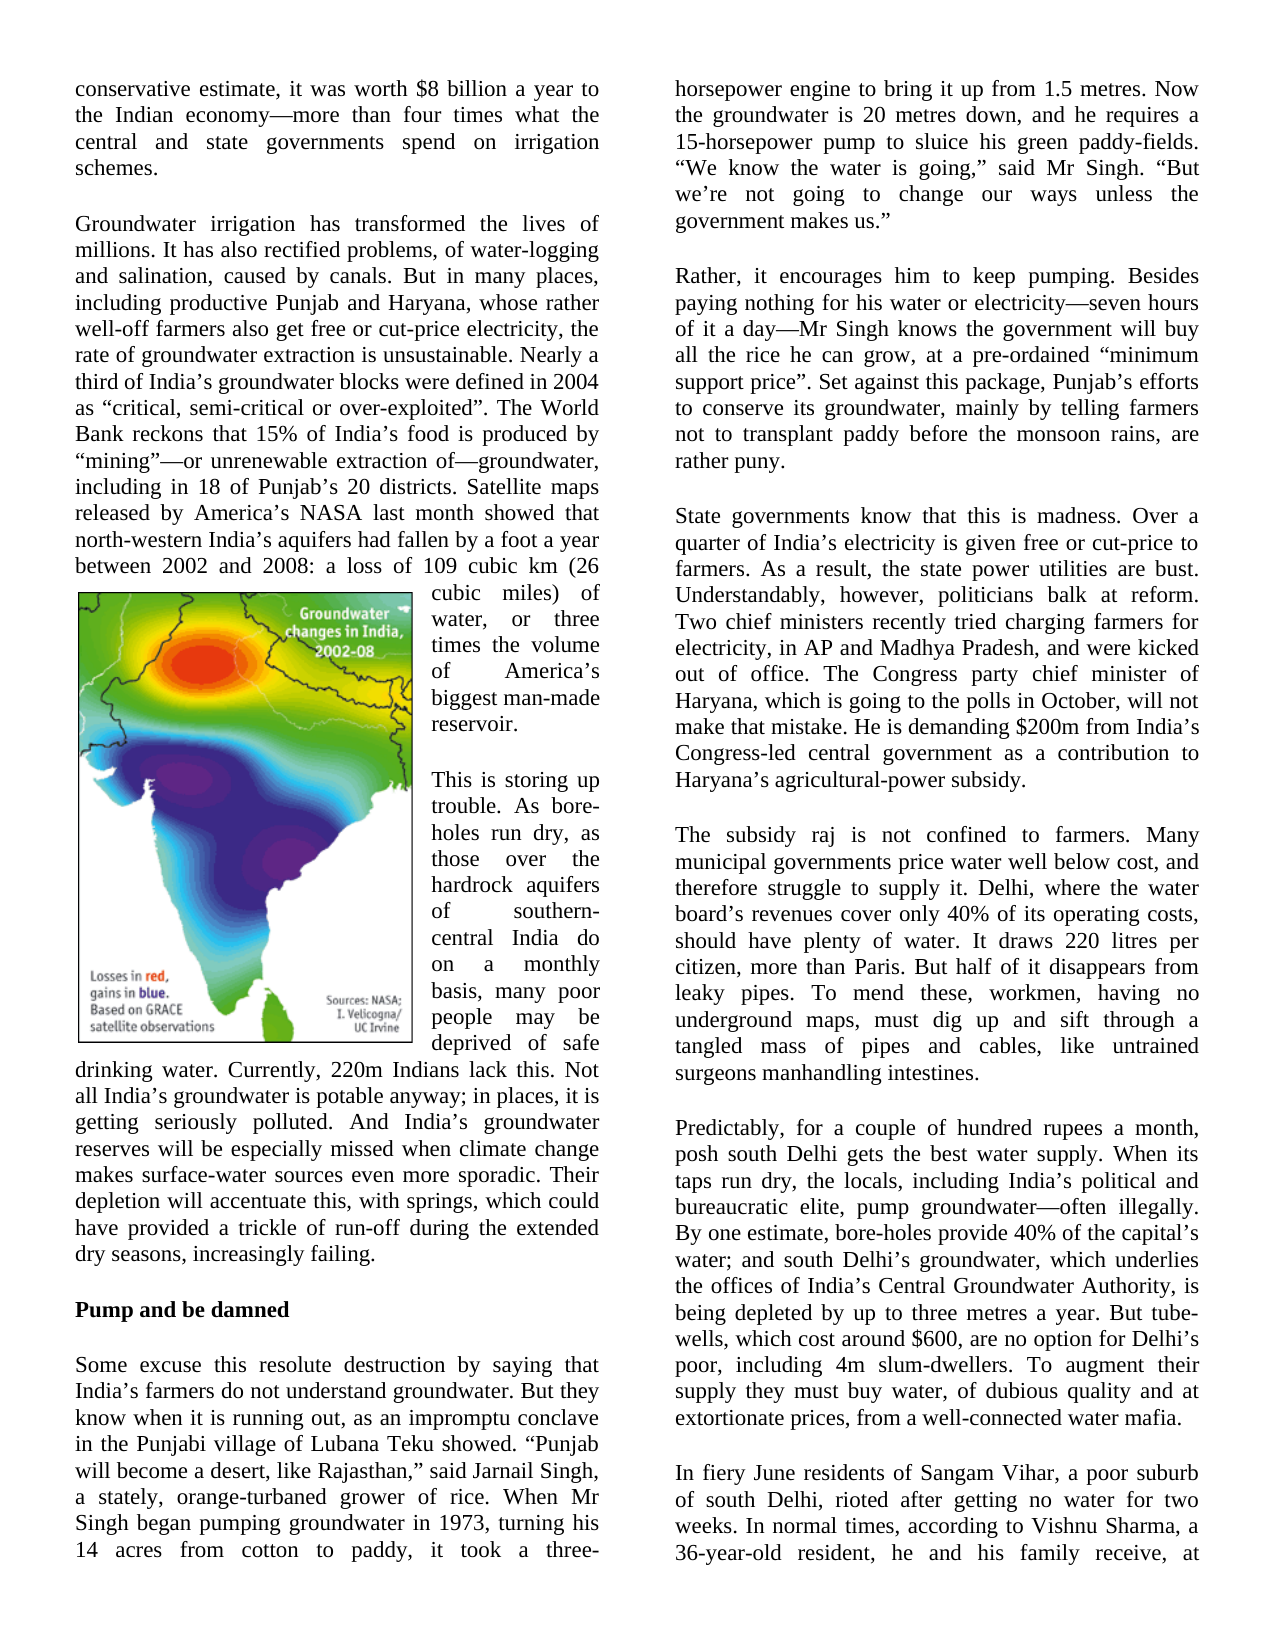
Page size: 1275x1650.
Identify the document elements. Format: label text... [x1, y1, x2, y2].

picture [78, 592, 413, 1043]
text Groundwater irrigation has transformed the lives of millions. It has also rectified problems, of water-logging and salination, caused by canals. But in many places, including productive Punjab and Haryana, whose rather well-off farmers also get free or cut-price electricity, the rate of groundwater extraction is unsustainable. Nearly a third of India’s groundwater blocks were defined in 2004 as “critical, semi-critical or over-exploited”. The World Bank reckons that 15% of India’s food is produced by “mining”—or unrenewable extraction of—groundwater, including in 18 of Punjab’s 20 districts. Satellite maps released by America’s NASA last month showed that north-western India’s aquifers had fallen by a foot a year between 2002 and 2008: a loss of 109 cubic km (26 cubic miles) of water, or three times the volume of America’s biggest man-made reservoir. [75, 209, 600, 737]
text Pump and be damned [75, 1296, 600, 1322]
text Predictably, for a couple of hundred rupees a month, posh south Delhi gets the best water supply. When its taps run dry, the locals, including India’s political and bureaucratic elite, pump groundwater—often illegally. By one estimate, bore-holes provide 40% of the capital’s water; and south Delhi’s groundwater, which underlies the offices of India’s Central Groundwater Authority, is being depleted by up to three metres a year. But tube-wells, which cost around $600, are no option for Delhi’s poor, including 4m slum-dwellers. To augment their supply they must buy water, of dubious quality and at extortionate prices, from a well-connected water mafia. [675, 1114, 1200, 1430]
text This is storing up trouble. As bore-holes run dry, as those over the hardrock aquifers of southern-central India do on a monthly basis, many poor people may be deprived of safe drinking water. Currently, 220m Indians lack this. Not all India’s groundwater is potable anyway; in places, it is getting seriously polluted. And India’s groundwater reserves will be especially missed when climate change makes surface-water sources even more sporadic. Their depletion will accentuate this, with springs, which could have provided a trickle of run-off during the extended dry seasons, increasingly failing. [75, 766, 600, 1267]
text The subsidy raj is not confined to farmers. Many municipal governments price water well below cost, and therefore struggle to supply it. Delhi, where the water board’s revenues cover only 40% of its operating costs, should have plenty of water. It draws 220 litres per citizen, more than Paris. But half of it disappears from leaky pipes. To mend these, workmen, having no underground maps, must dig up and sift through a tangled mass of pipes and cables, like untrained surgeons manhandling intestines. [675, 821, 1200, 1085]
text Some excuse this resolute destruction by saying that India’s farmers do not understand groundwater. But they know when it is running out, as an impromptu conclave in the Punjabi village of Lubana Teku showed. “Punjab will become a desert, like Rajasthan,” said Jarnail Singh, a stately, orange-turbaned grower of rice. When Mr Singh began pumping groundwater in 1973, turning his 14 acres from cotton to paddy, it took a three-horsepower engine to bring it up from 1.5 metres. Now the groundwater is 20 metres down, and he requires a 15-horsepower pump to sluice his green paddy-fields. “We know the water is going,” said Mr Singh. “But we’re not going to change our ways unless the government makes us.” [75, 1351, 600, 1562]
text Some excuse this resolute destruction by saying that India’s farmers do not understand groundwater. But they know when it is running out, as an impromptu conclave in the Punjabi village of Lubana Teku showed. “Punjab will become a desert, like Rajasthan,” said Jarnail Singh, a stately, orange-turbaned grower of rice. When Mr Singh began pumping groundwater in 1973, turning his 14 acres from cotton to paddy, it took a three-horsepower engine to bring it up from 1.5 metres. Now the groundwater is 20 metres down, and he requires a 15-horsepower pump to sluice his green paddy-fields. “We know the water is going,” said Mr Singh. “But we’re not going to change our ways unless the government makes us.” [675, 75, 1200, 233]
text State governments know that this is madness. Over a quarter of India’s electricity is given free or cut-price to farmers. As a result, the state power utilities are bust. Understandably, however, politicians balk at reform. Two chief ministers recently tried charging farmers for electricity, in AP and Madhya Pradesh, and were kicked out of office. The Congress party chief minister of Haryana, which is going to the polls in October, will not make that mistake. He is demanding $200m from India’s Congress-led central government as a contribution to Haryana’s agricultural-power subsidy. [675, 502, 1200, 792]
text Rather, it encourages him to keep pumping. Besides paying nothing for his water or electricity—seven hours of it a day—Mr Singh knows the government will buy all the rice he can grow, at a pre-ordained “minimum support price”. Set against this package, Punjab’s efforts to conserve its groundwater, mainly by telling farmers not to transplant paddy before the monsoon rains, are rather puny. [675, 262, 1200, 473]
